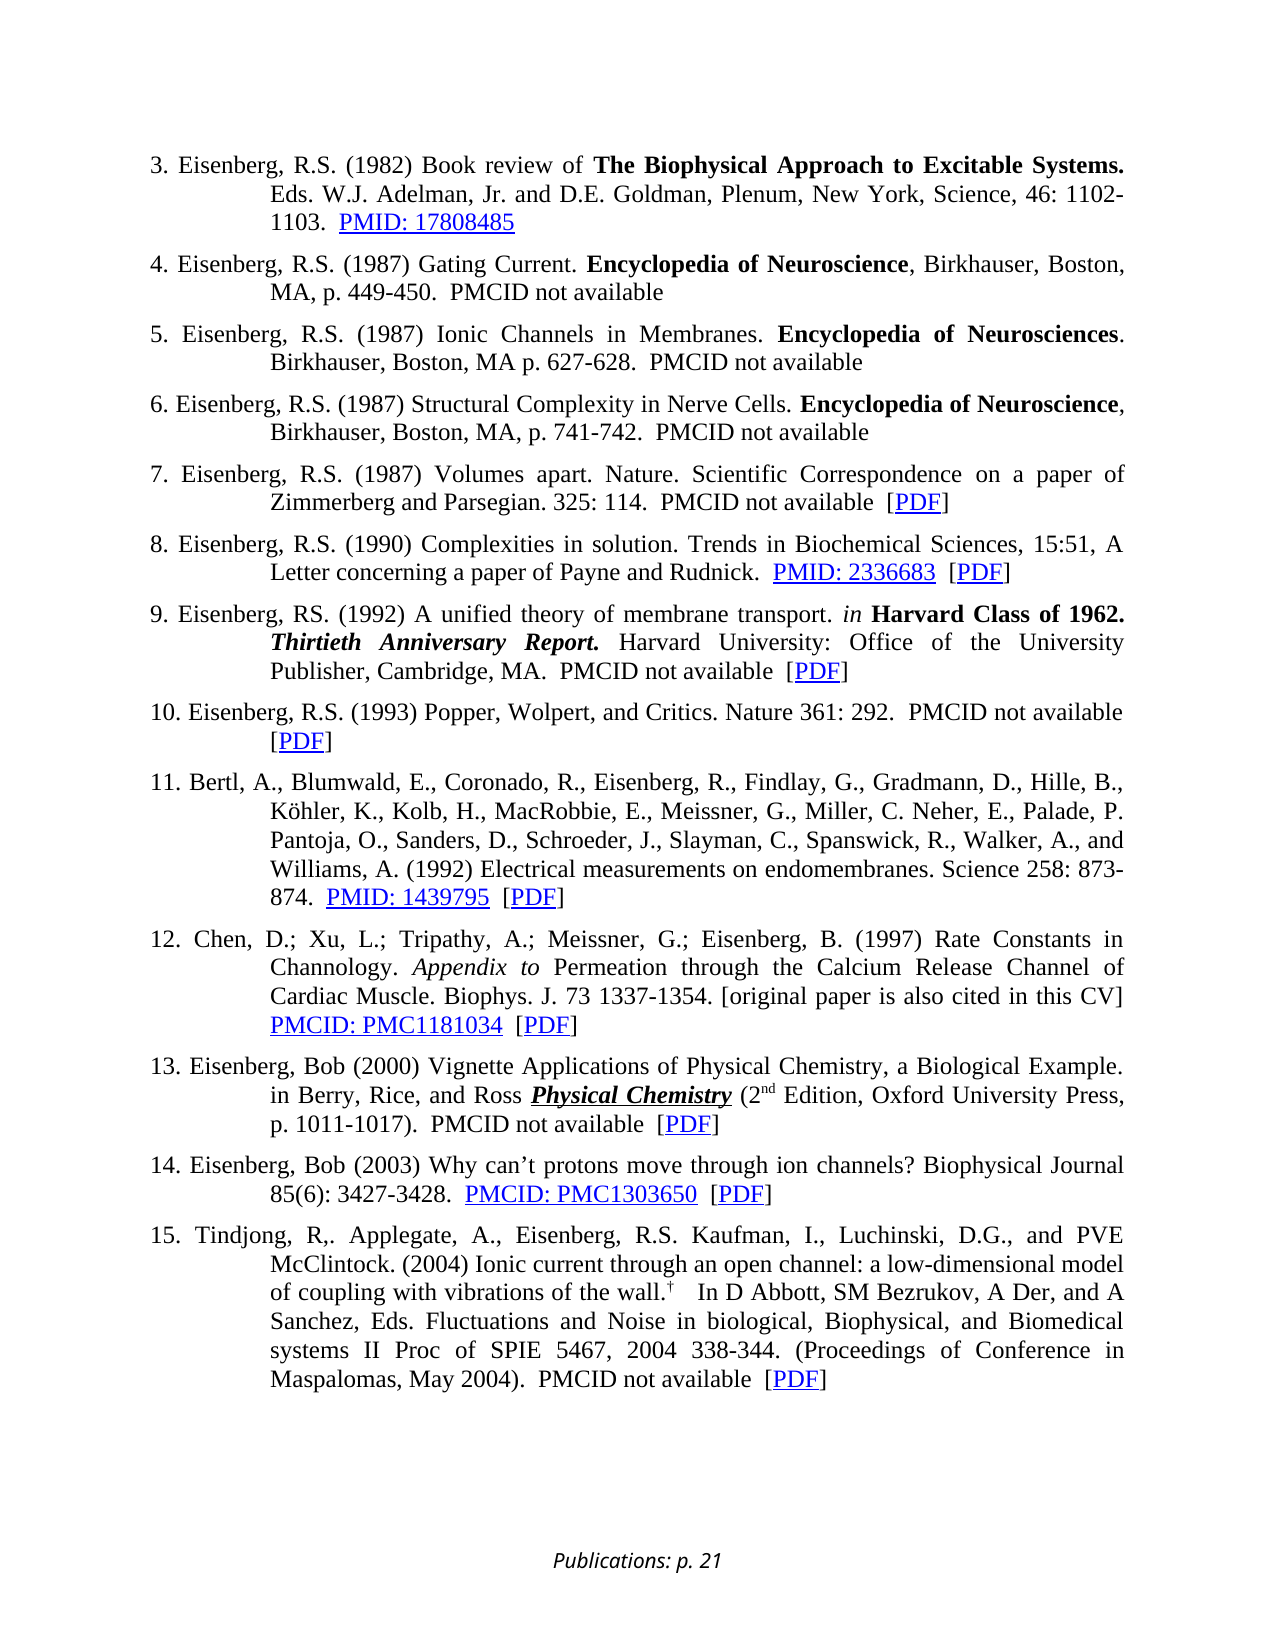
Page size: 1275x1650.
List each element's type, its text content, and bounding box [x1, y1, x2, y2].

text 15. Tindjong, R,. Applegate, A., Eisenberg, R.S. Kaufman, I., Luchinski, D.G., and PVE McClintock. (2004) Ionic current through an open channel: a low-dimensional model of coupling with vibrations of the wall.† In D Abbott, SM Bezrukov, A Der, and A Sanchez, Eds. Fluctuations and Noise in biological, Biophysical, and Biomedical systems II Proc of SPIE 5467, 2004 338-344. (Proceedings of Conference in Maspalomas, May 2004). PMCID not available [PDF] [150, 1220, 1125, 1392]
text 10. Eisenberg, R.S. (1993) Popper, Wolpert, and Critics. Nature 361: 292. PMCID not available [PDF] [150, 697, 1125, 755]
text 3. Eisenberg, R.S. (1982) Book review of The Biophysical Approach to Excitable Systems. Eds. W.J. Adelman, Jr. and D.E. Goldman, Plenum, New York, Science, 46: 1102-1103. PMID: 17808485 [150, 150, 1125, 236]
text 12. Chen, D.; Xu, L.; Tripathy, A.; Meissner, G.; Eisenberg, B. (1997) Rate Constants in Channology. Appendix to Permeation through the Calcium Release Channel of Cardiac Muscle. Biophys. J. 73 1337-1354. [original paper is also cited in this CV] PMCID: PMC1181034 [PDF] [150, 924, 1125, 1039]
text 9. Eisenberg, RS. (1992) A unified theory of membrane transport. in Harvard Class of 1962. Thirtieth Anniversary Report. Harvard University: Office of the University Publisher, Cambridge, MA. PMCID not available [PDF] [150, 599, 1125, 685]
text 5. Eisenberg, R.S. (1987) Ionic Channels in Membranes. Encyclopedia of Neurosciences. Birkhauser, Boston, MA p. 627-628. PMCID not available [150, 319, 1125, 376]
text 7. Eisenberg, R.S. (1987) Volumes apart. Nature. Scientific Correspondence on a paper of Zimmerberg and Parsegian. 325: 114. PMCID not available [PDF] [150, 459, 1125, 516]
text 8. Eisenberg, R.S. (1990) Complexities in solution. Trends in Biochemical Sciences, 15:51, A Letter concerning a paper of Payne and Rudnick. PMID: 2336683 [PDF] [150, 529, 1125, 586]
text 4. Eisenberg, R.S. (1987) Gating Current. Encyclopedia of Neuroscience, Birkhauser, Boston, MA, p. 449-450. PMCID not available [150, 249, 1125, 306]
text 11. Bertl, A., Blumwald, E., Coronado, R., Eisenberg, R., Findlay, G., Gradmann, D., Hille, B., Köhler, K., Kolb, H., MacRobbie, E., Meissner, G., Miller, C. Neher, E., Palade, P. Pantoja, O., Sanders, D., Schroeder, J., Slayman, C., Spanswick, R., Walker, A., and Williams, A. (1992) Electrical measurements on endomembranes. Science 258: 873-874. PMID: 1439795 [PDF] [150, 767, 1125, 911]
text 14. Eisenberg, Bob (2003) Why can’t protons move through ion channels? Biophysical Journal 85(6): 3427-3428. PMCID: PMC1303650 [PDF] [150, 1150, 1125, 1207]
text 6. Eisenberg, R.S. (1987) Structural Complexity in Nerve Cells. Encyclopedia of Neuroscience, Birkhauser, Boston, MA, p. 741-742. PMCID not available [150, 389, 1125, 446]
text 13. Eisenberg, Bob (2000) Vignette Applications of Physical Chemistry, a Biological Example. in Berry, Rice, and Ross Physical Chemistry (2nd Edition, Oxford University Press, p. 1011-1017). PMCID not available [PDF] [150, 1051, 1125, 1137]
